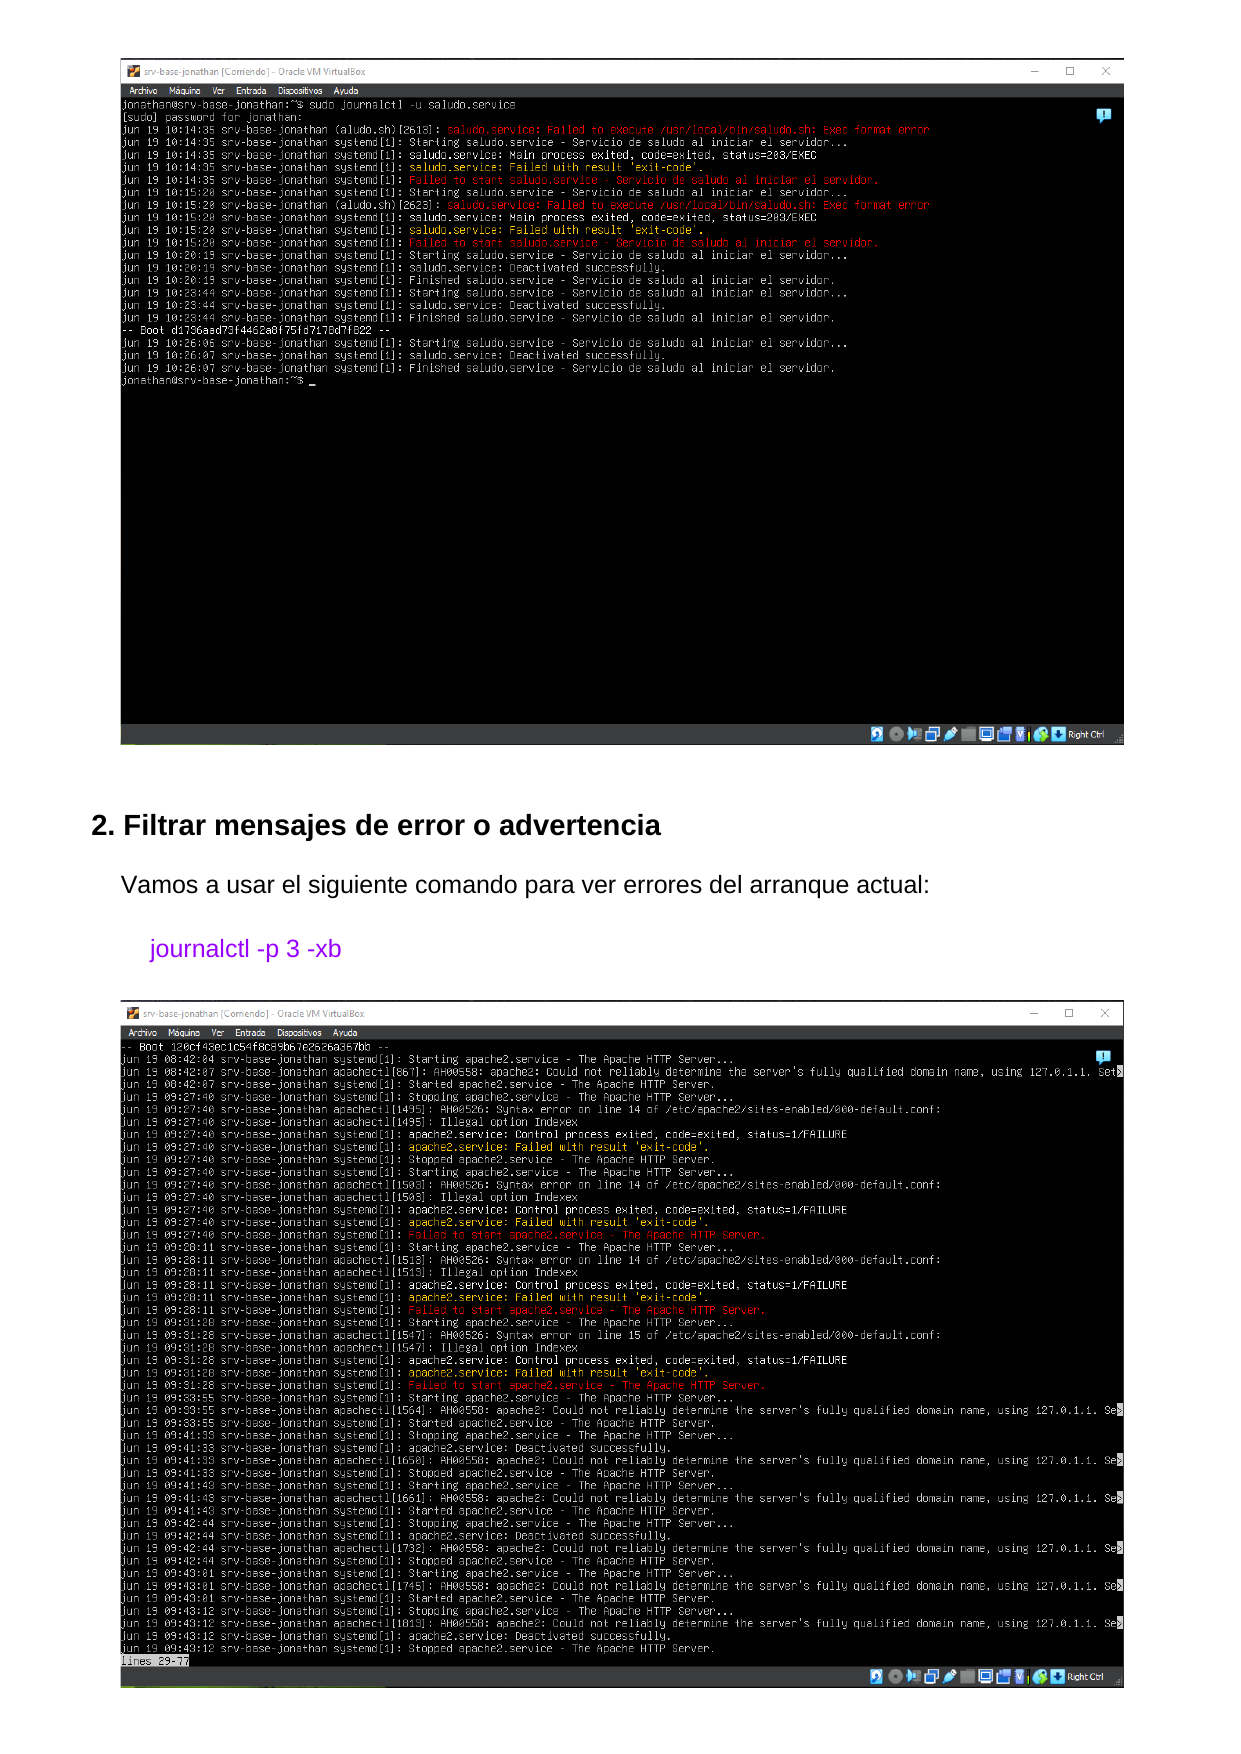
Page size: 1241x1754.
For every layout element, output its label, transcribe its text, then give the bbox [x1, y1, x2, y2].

text journalctl -p 3 -xb [121, 934, 1153, 963]
subtitle 2. Filtrar mensajes de error o advertencia [91, 808, 1217, 841]
text Vamos a usar el siguiente comando para ver errores del arranque actual: [121, 870, 1153, 899]
picture [120, 58, 1124, 745]
picture [120, 1000, 1124, 1688]
